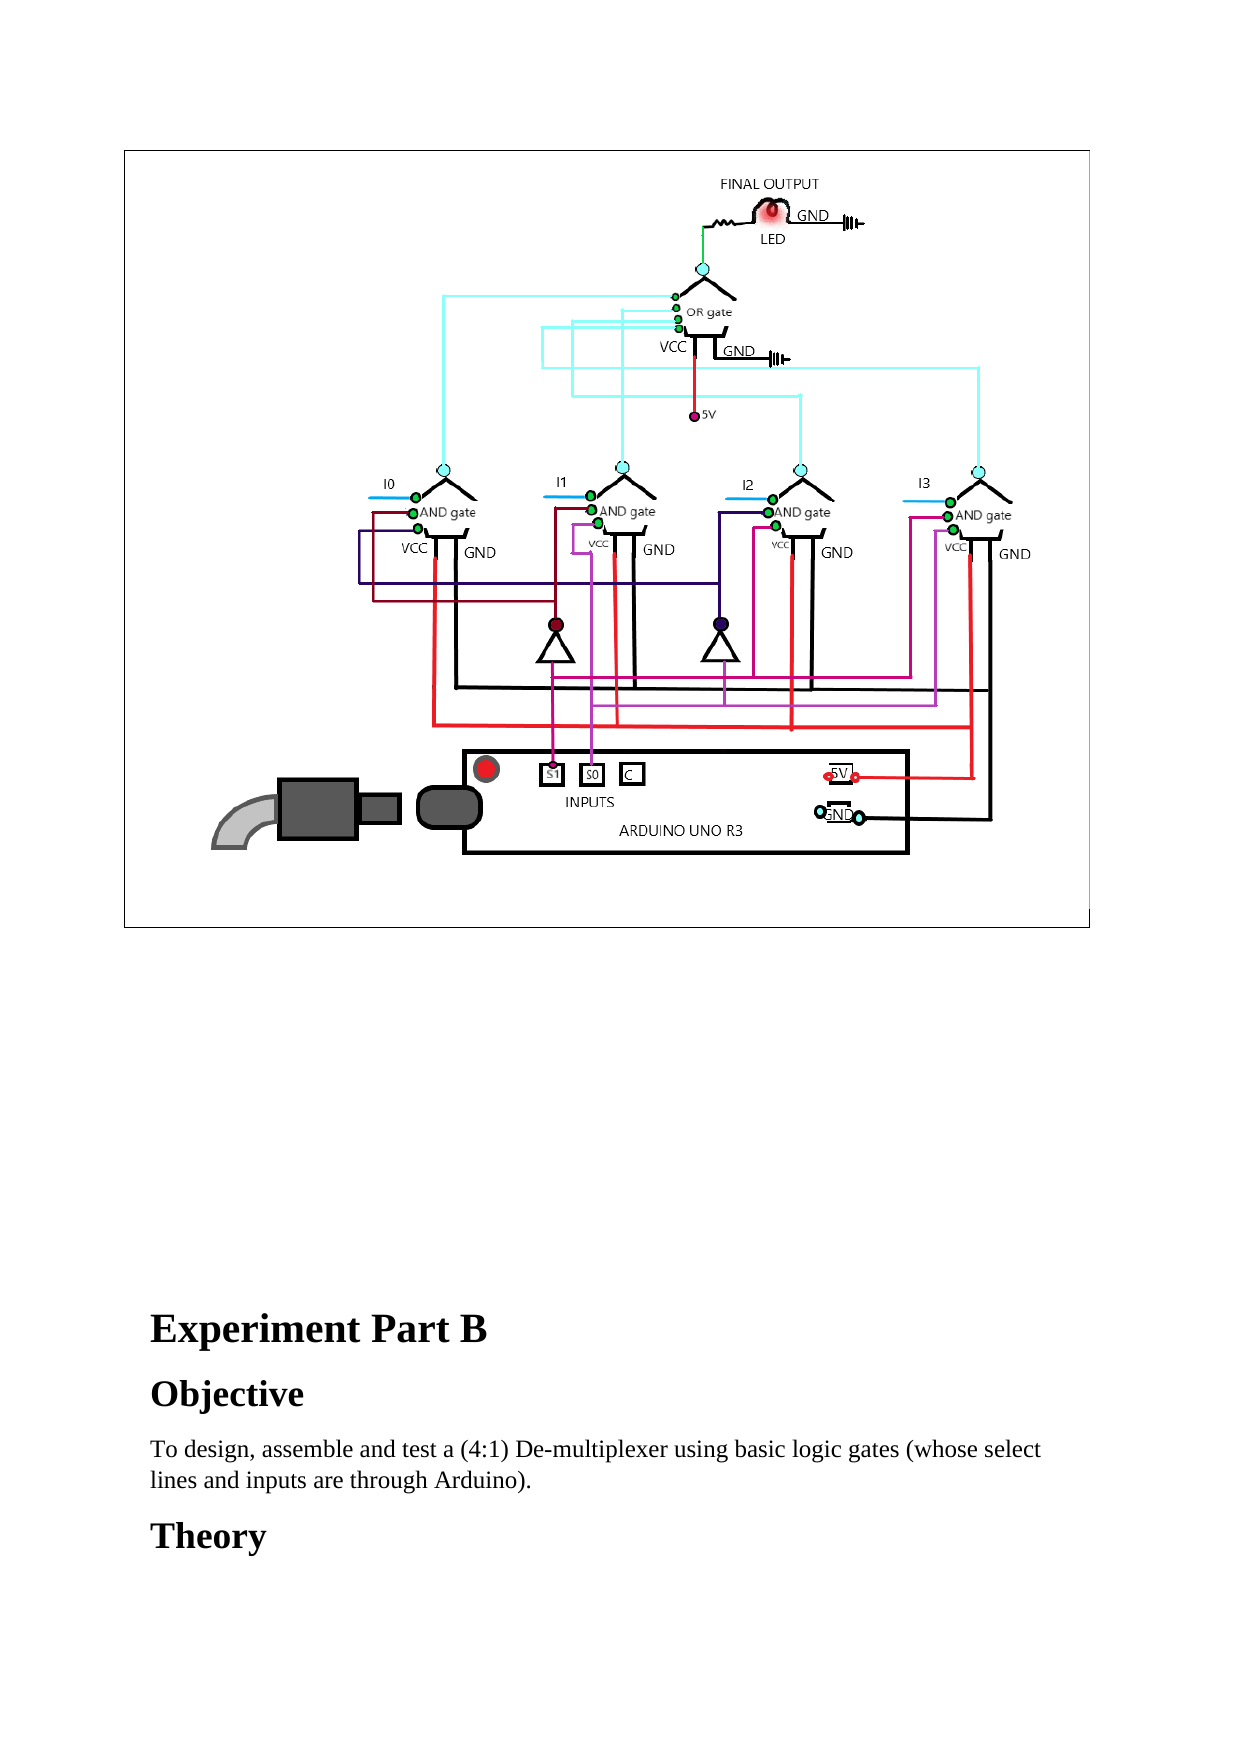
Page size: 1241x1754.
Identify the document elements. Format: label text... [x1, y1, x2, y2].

text Experiment Part B [150, 1303, 1090, 1351]
text Theory [150, 1513, 1090, 1556]
text Objective [150, 1371, 1090, 1414]
text To design, assemble and test a (4:1) De-multiplexer using basic logic gates (whose select lines and inputs are through Arduino). [150, 1434, 1090, 1494]
table_header [125, 151, 1089, 927]
picture [161, 151, 1090, 909]
